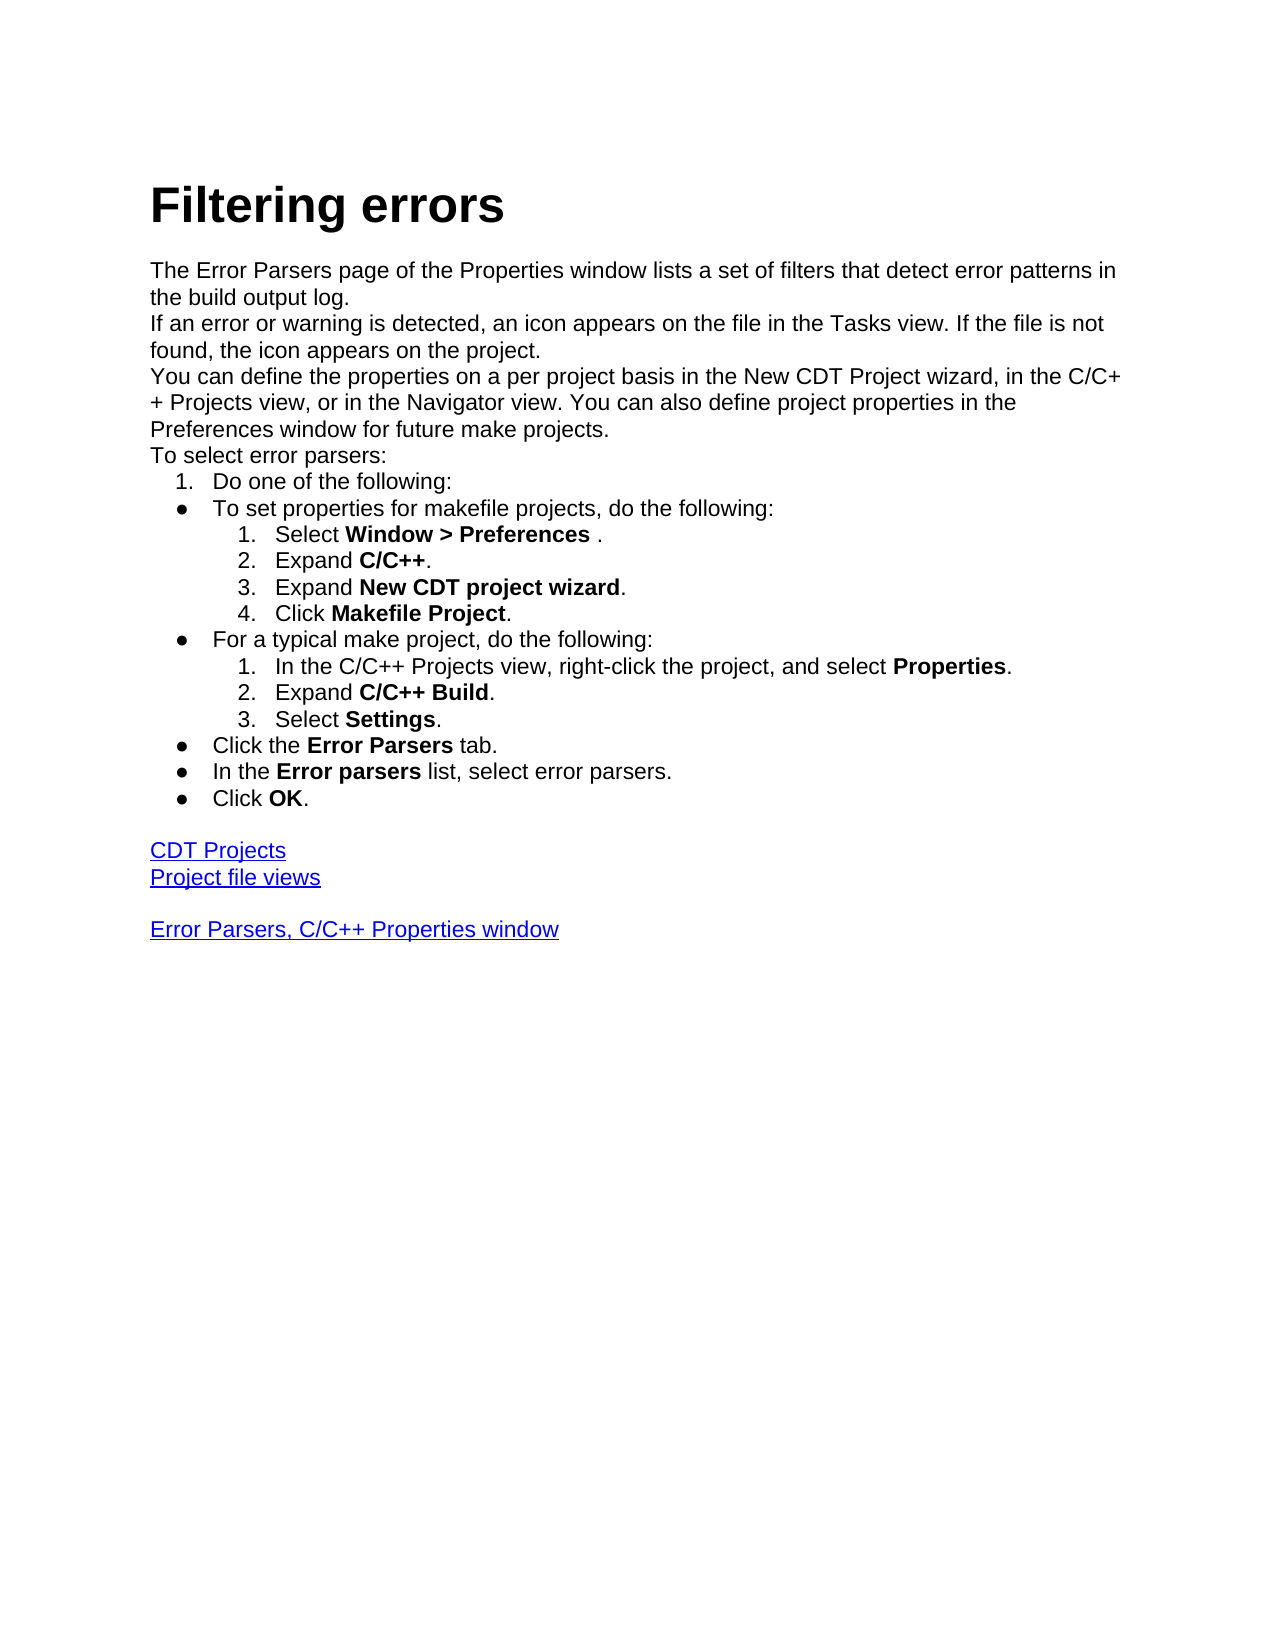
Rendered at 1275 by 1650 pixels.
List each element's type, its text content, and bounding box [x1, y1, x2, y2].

list Expand C/C++ Build. [237, 679, 1125, 706]
subtitle Filtering errors [150, 175, 1125, 232]
list Click Makefile Project. [237, 600, 1125, 626]
list In the C/C++ Projects view, right-click the project, and select Properties. [237, 653, 1125, 679]
text Project file views [150, 864, 1125, 890]
list For a typical make project, do the following: [175, 626, 1125, 653]
list To set properties for makefile projects, do the following: [175, 495, 1125, 521]
list Expand New CDT project wizard. [237, 574, 1125, 600]
list Click the Error Parsers tab. [175, 732, 1125, 758]
list Select Window > Preferences . [237, 521, 1125, 547]
list Do one of the following: [175, 468, 1125, 495]
list Select Settings. [237, 706, 1125, 732]
text You can define the properties on a per project basis in the New CDT Project wizard, in the C/C++ Projects view, or in the Navigator view. You can also define project properties in the Preferences window for future make projects. [150, 363, 1125, 442]
list Click OK. [175, 784, 1125, 811]
text If an error or warning is detected, an icon appears on the file in the Tasks view. If the file is not found, the icon appears on the project. [150, 310, 1125, 363]
text To select error parsers: [150, 442, 1125, 468]
list In the Error parsers list, select error parsers. [175, 758, 1125, 784]
text Error Parsers, C/C++ Properties window [150, 916, 1125, 943]
text The Error Parsers page of the Properties window lists a set of filters that detect error patterns in the build output log. [150, 257, 1125, 310]
text CDT Projects [150, 837, 1125, 864]
list Expand C/C++. [237, 547, 1125, 574]
